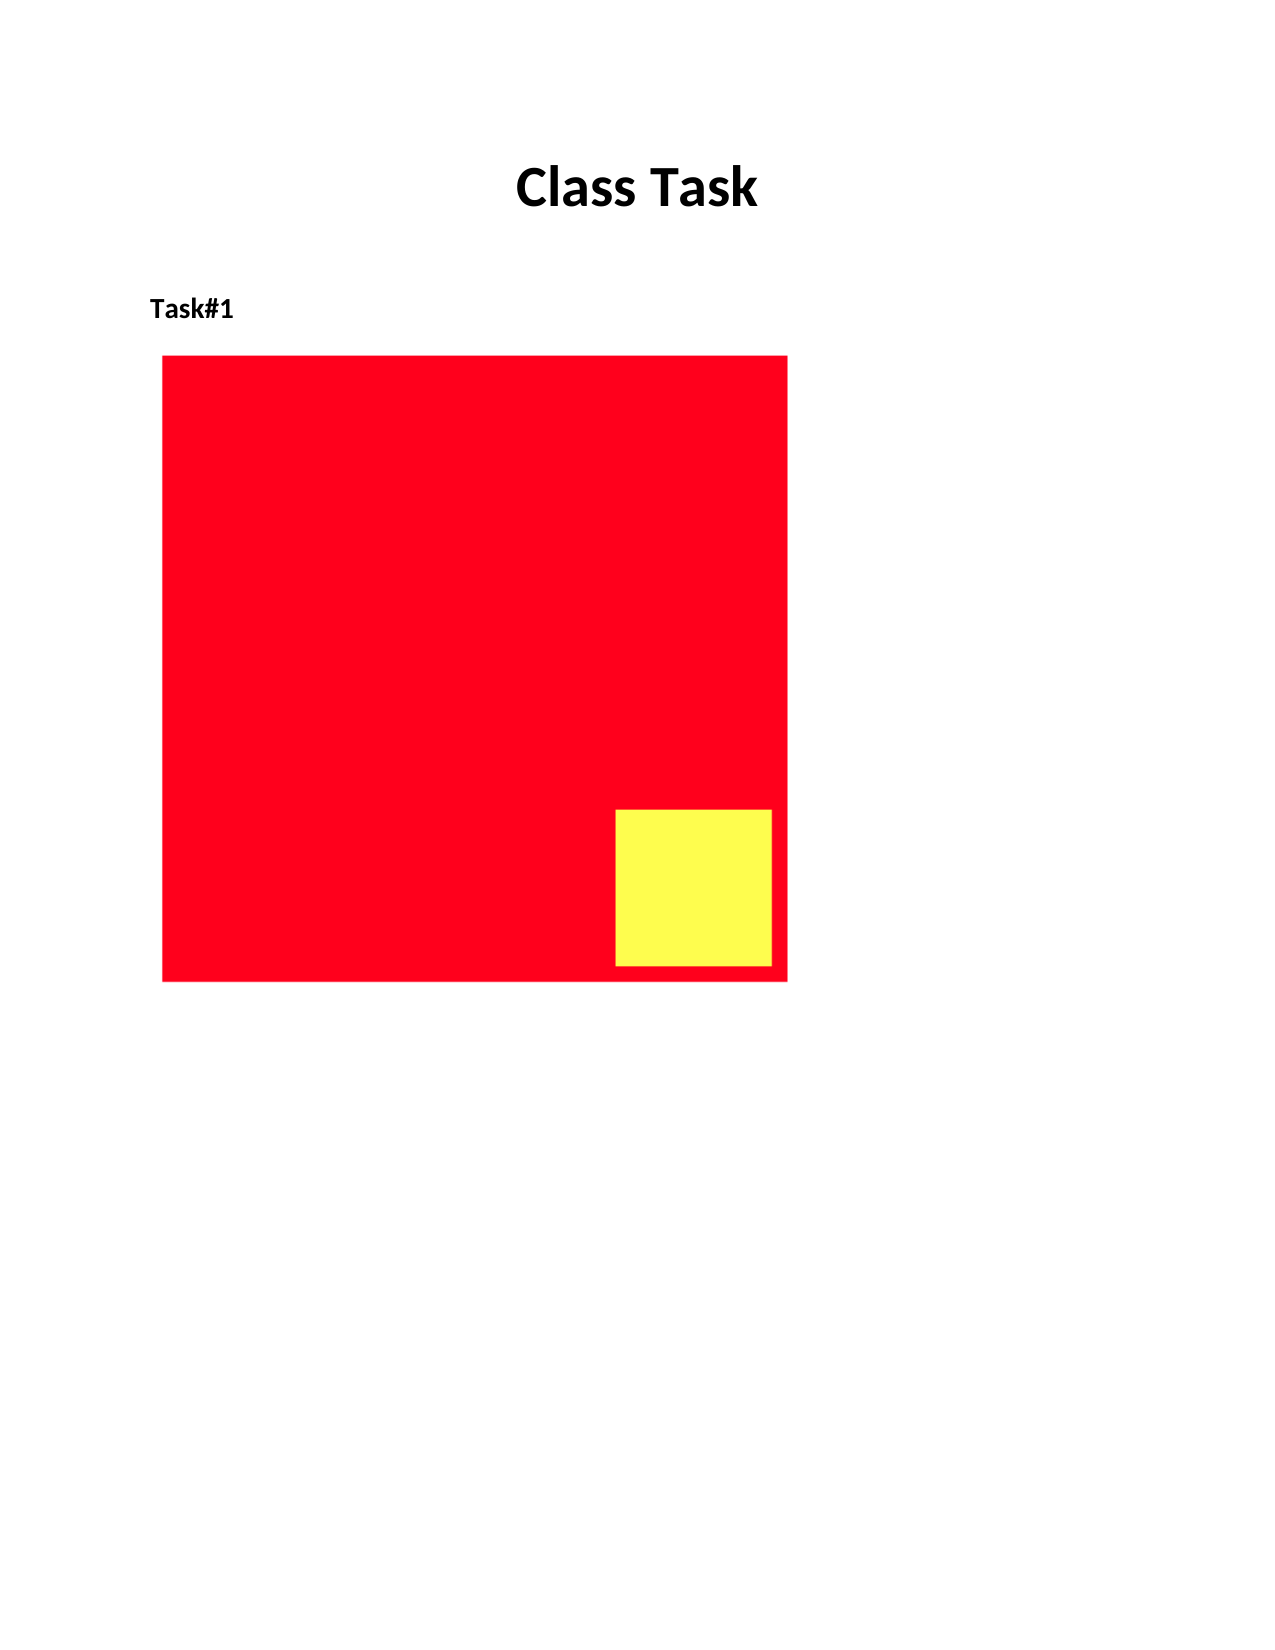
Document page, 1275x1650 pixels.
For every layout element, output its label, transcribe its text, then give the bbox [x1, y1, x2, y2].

text Class Task [150, 150, 1125, 221]
text Task#1 [150, 290, 1125, 326]
picture [150, 345, 805, 1001]
